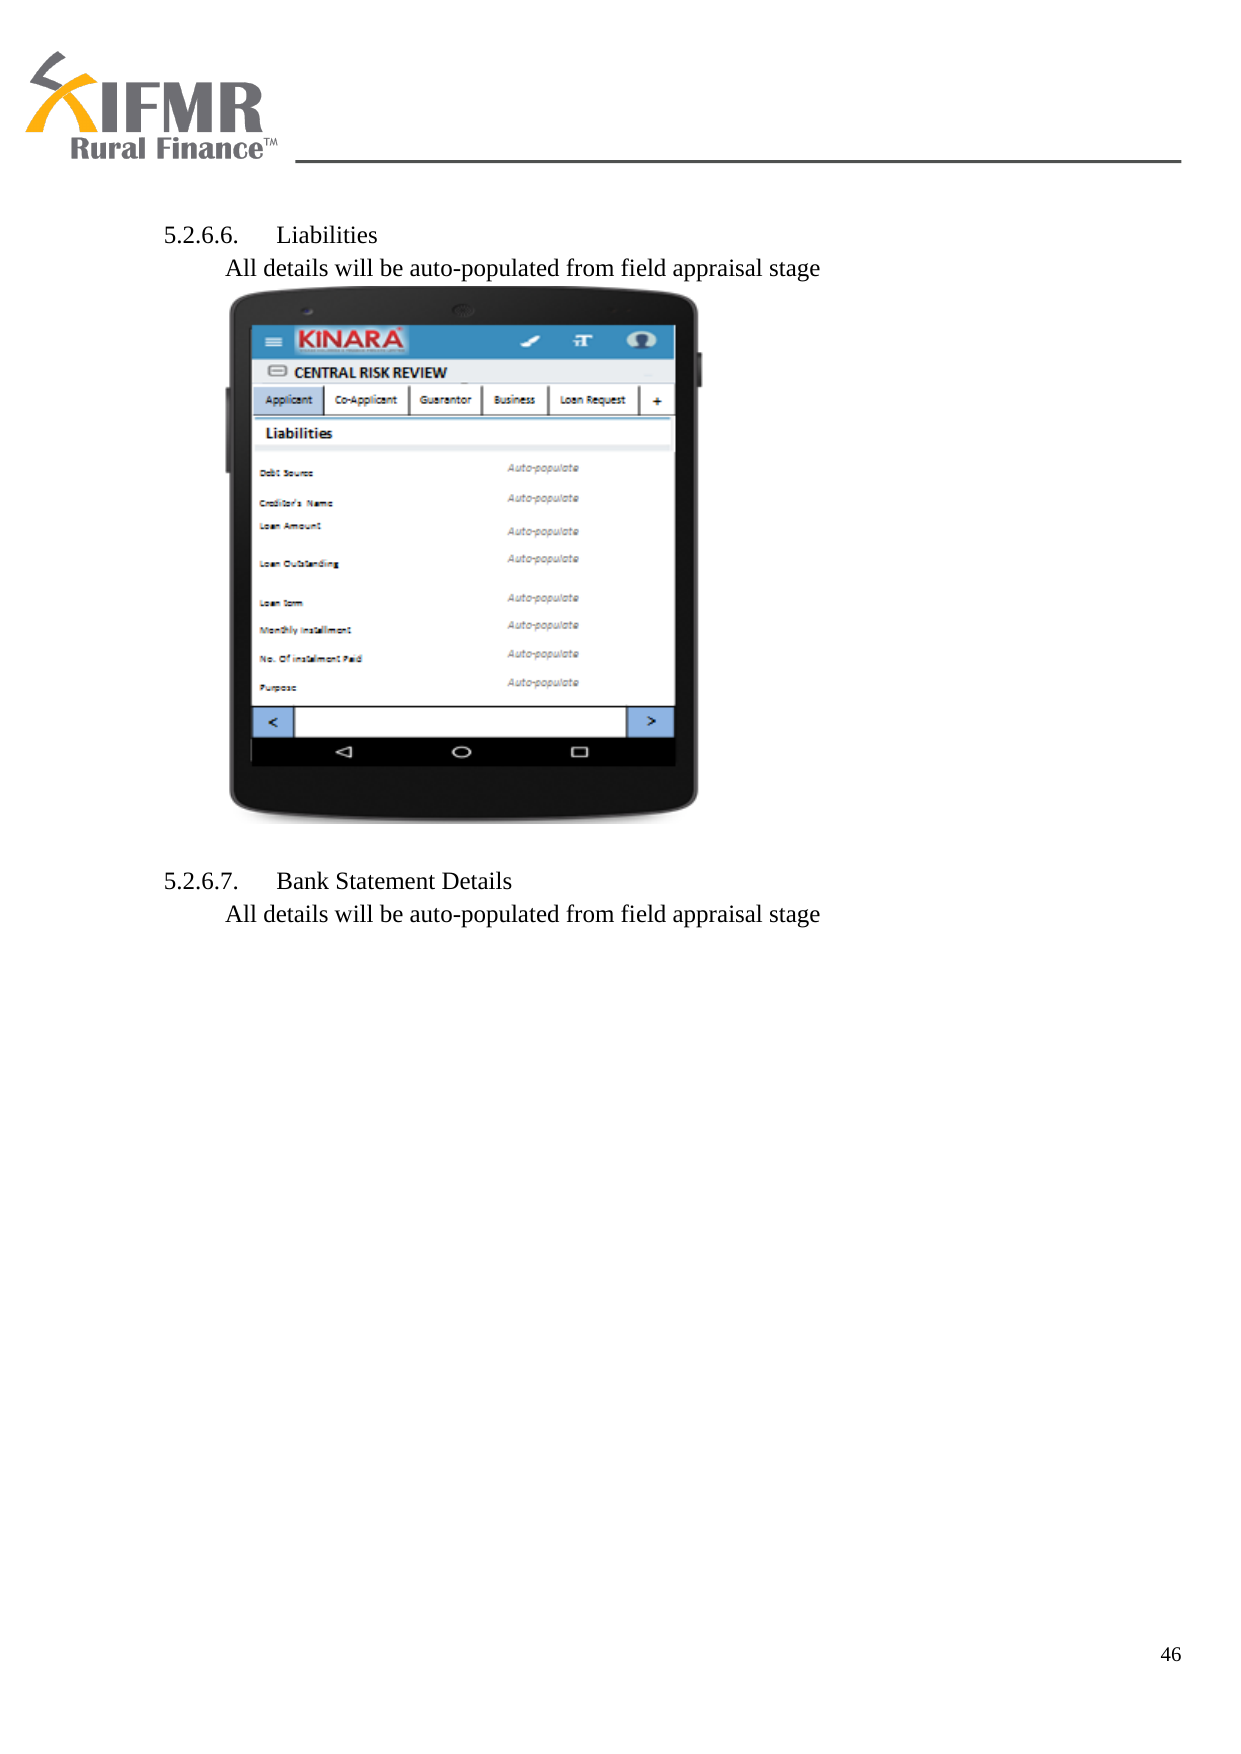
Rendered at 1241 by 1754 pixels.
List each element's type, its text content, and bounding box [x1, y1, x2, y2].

list Liabilities [164, 220, 1181, 249]
picture [18, 45, 284, 166]
list Bank Statement Details [164, 866, 1181, 895]
list All details will be auto-populated from field appraisal stage [150, 899, 1181, 928]
list All details will be auto-populated from field appraisal stage [150, 253, 1181, 282]
picture [225, 286, 705, 824]
